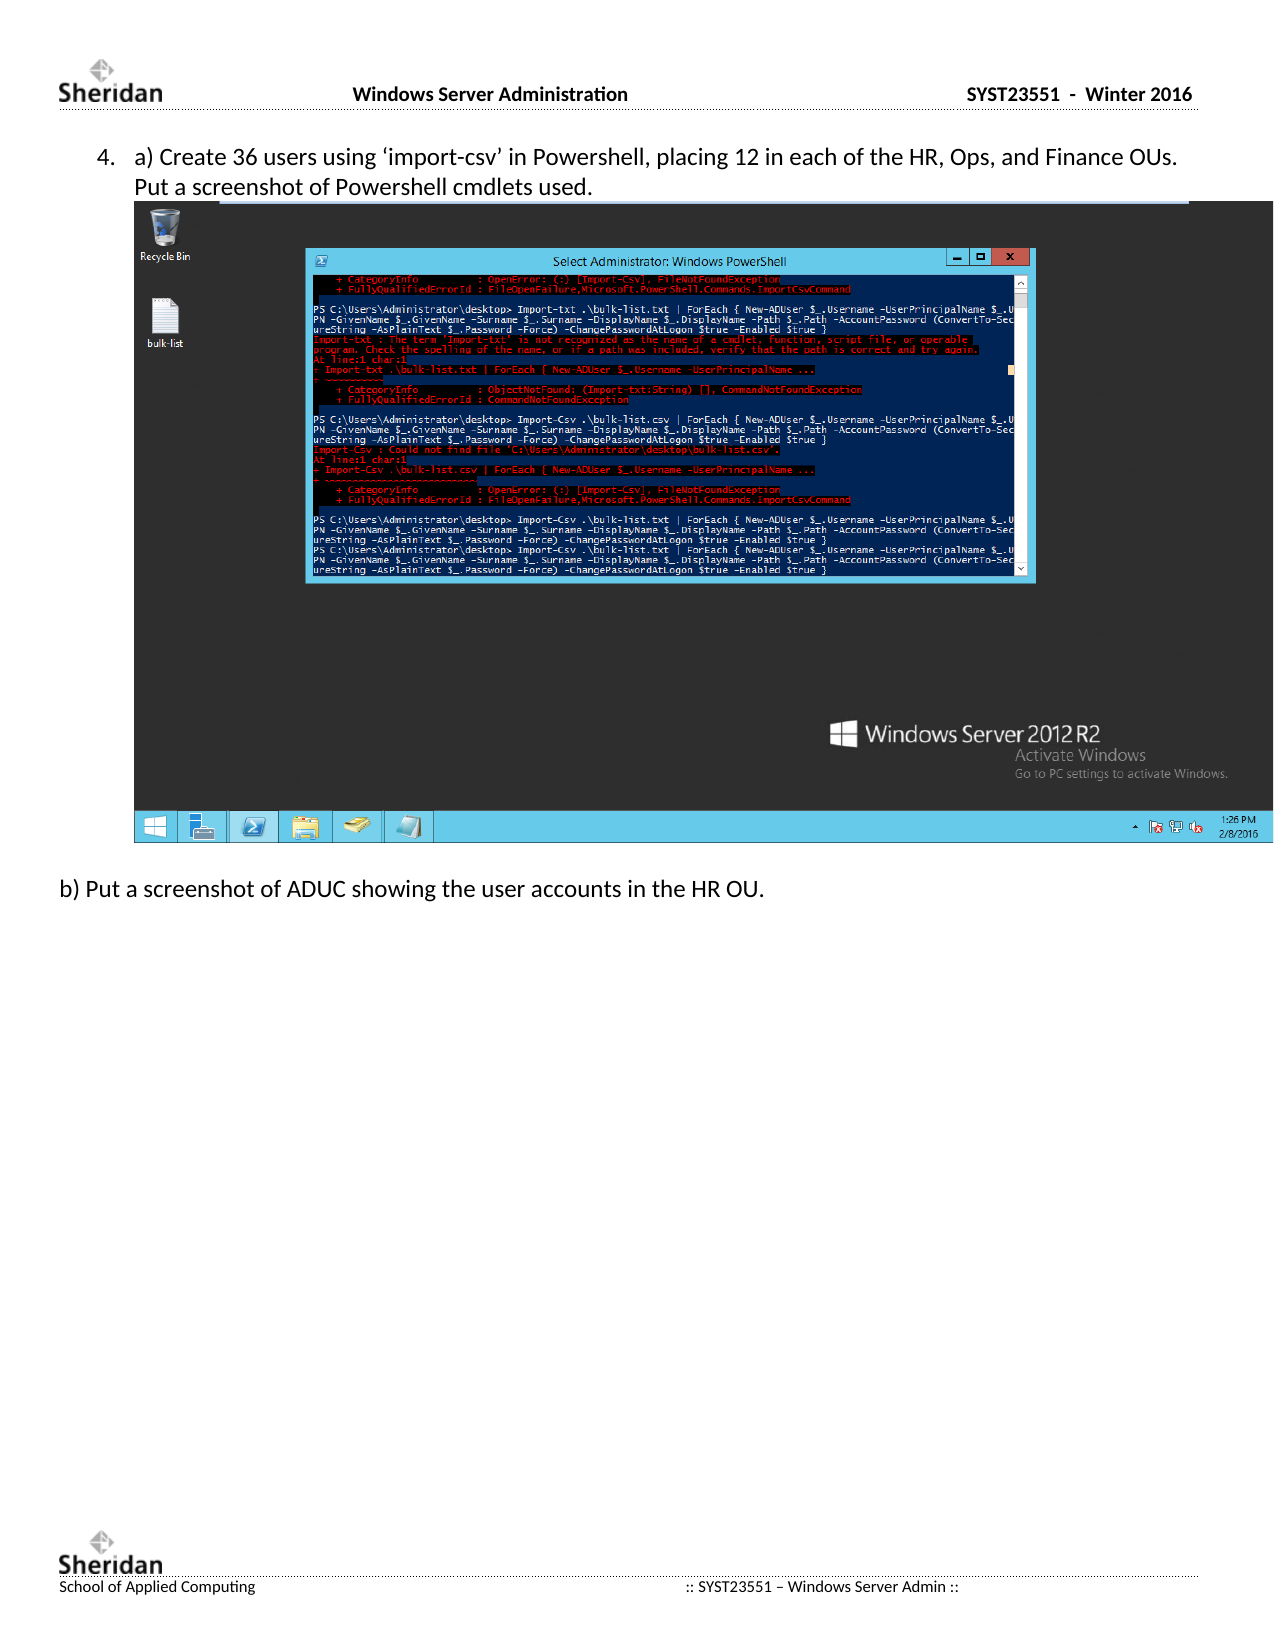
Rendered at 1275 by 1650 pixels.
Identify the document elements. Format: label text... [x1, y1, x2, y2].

picture [59, 59, 162, 102]
list a) Create 36 users using ‘import-csv’ in Powershell, placing 12 in each of the HR, Ops, and Finance OUs. Put a screenshot of Powershell cmdlets used. [97, 141, 1198, 202]
picture [59, 1530, 162, 1574]
text b) Put a screenshot of ADUC showing the user accounts in the HR OU. [59, 873, 1198, 903]
picture [134, 201, 1274, 843]
